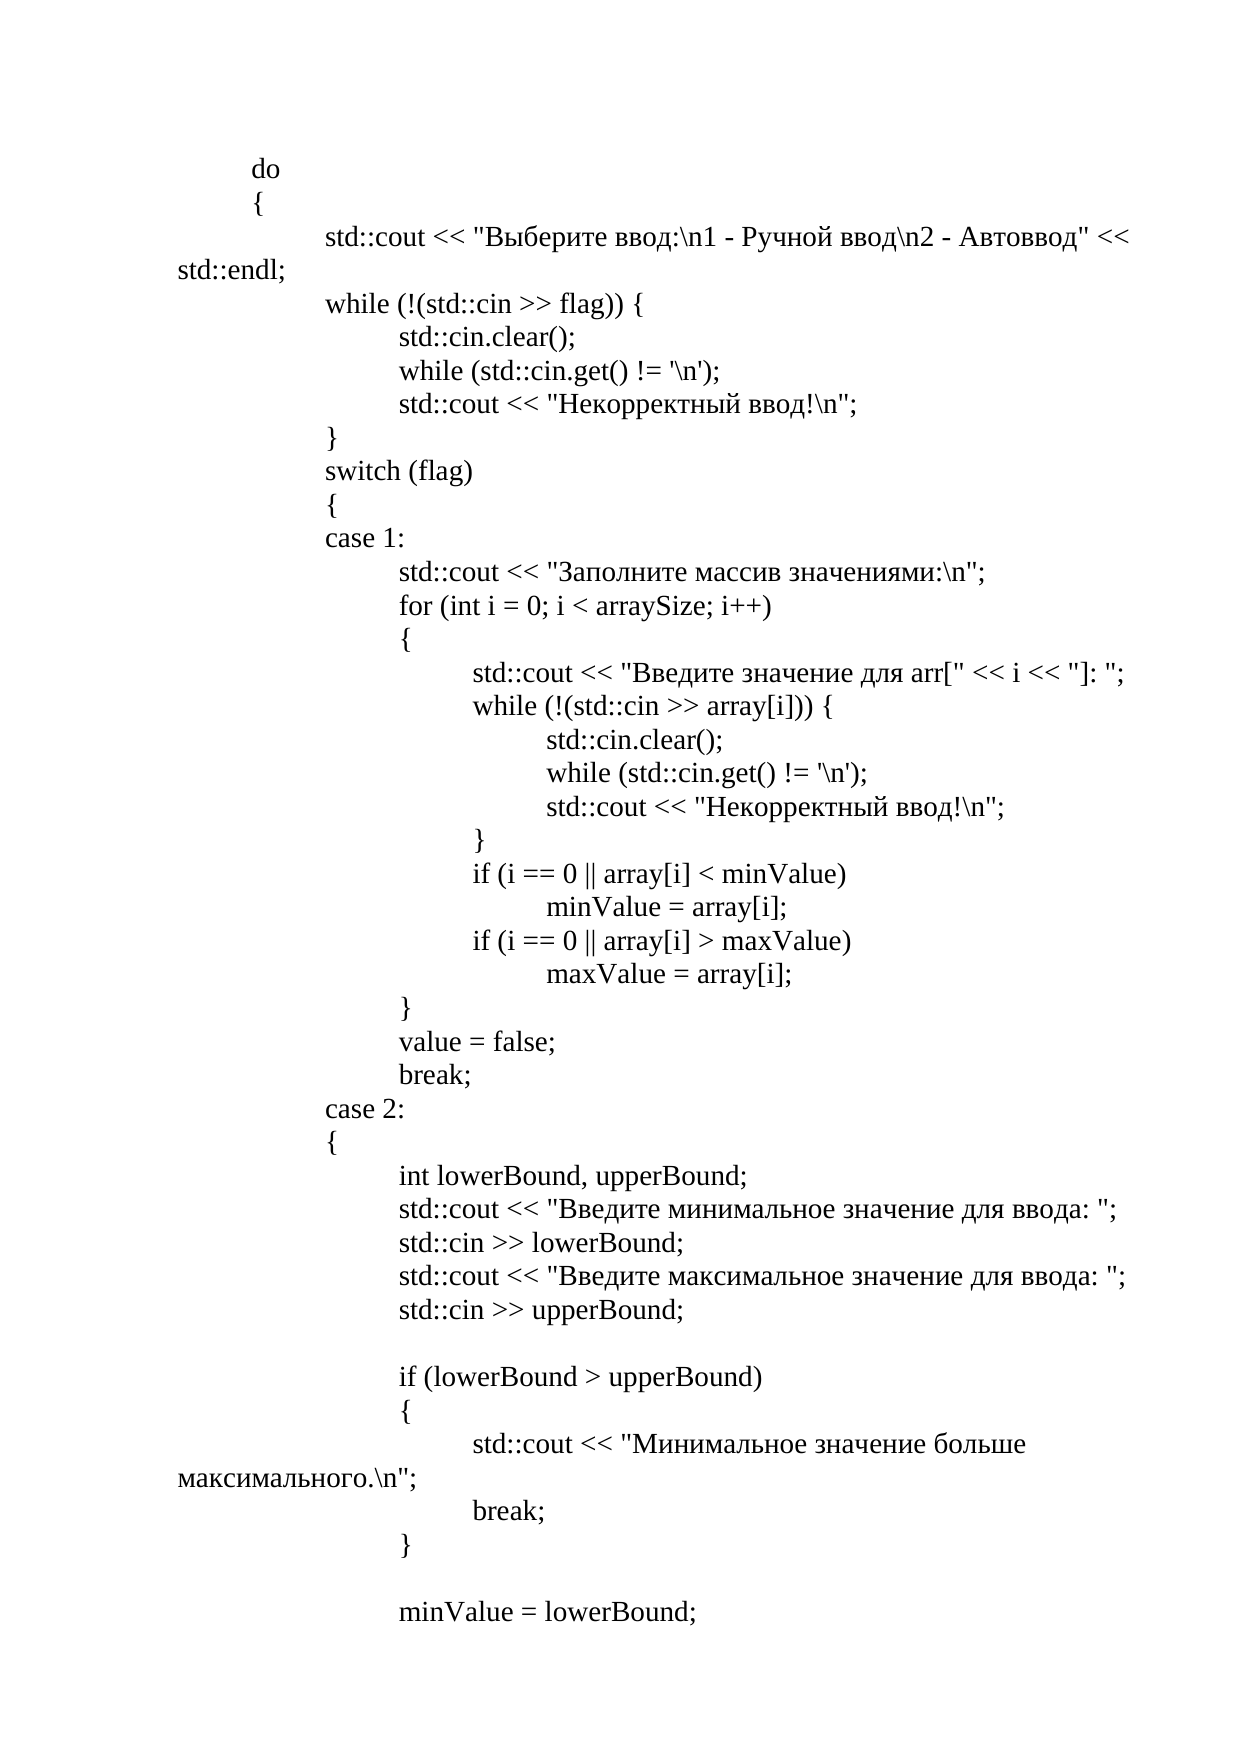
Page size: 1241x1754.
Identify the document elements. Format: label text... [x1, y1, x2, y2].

text while (!(std::cin >> flag)) { [177, 286, 1152, 319]
text std::cin.clear(); [177, 722, 1152, 755]
text value = false; [177, 1024, 1152, 1057]
text maxValue = array[i]; [177, 957, 1152, 990]
text std::cout << "Минимальное значение больше максимального.\n"; [177, 1426, 1152, 1493]
text case 1: [177, 521, 1152, 554]
text std::cin >> lowerBound; [177, 1225, 1152, 1258]
text std::cout << "Введите максимальное значение для ввода: "; [177, 1258, 1152, 1292]
text minValue = lowerBound; [177, 1594, 1152, 1627]
text } [177, 1527, 1152, 1560]
text { [177, 1124, 1152, 1158]
text break; [177, 1493, 1152, 1527]
text while (std::cin.get() != '\n'); [177, 353, 1152, 386]
text while (std::cin.get() != '\n'); [177, 755, 1152, 789]
text if (i == 0 || array[i] > maxValue) [177, 923, 1152, 957]
text std::cout << "Выберите ввод:\n1 - Ручной ввод\n2 - Автоввод" << std::endl; [177, 219, 1152, 286]
text do [177, 152, 1152, 185]
text switch (flag) [177, 453, 1152, 487]
text std::cin.clear(); [177, 319, 1152, 353]
text int lowerBound, upperBound; [177, 1158, 1152, 1191]
text std::cout << "Некорректный ввод!\n"; [177, 789, 1152, 822]
text for (int i = 0; i < arraySize; i++) [177, 588, 1152, 621]
text if (lowerBound > upperBound) [177, 1359, 1152, 1393]
text { [177, 487, 1152, 521]
text } [177, 822, 1152, 856]
text { [177, 1393, 1152, 1426]
text std::cout << "Заполните массив значениями:\n"; [177, 554, 1152, 588]
text { [177, 621, 1152, 655]
text while (!(std::cin >> array[i])) { [177, 688, 1152, 722]
text minValue = array[i]; [177, 889, 1152, 923]
text } [177, 420, 1152, 453]
text std::cin >> upperBound; [177, 1292, 1152, 1326]
text { [177, 185, 1152, 219]
text case 2: [177, 1091, 1152, 1124]
text if (i == 0 || array[i] < minValue) [177, 856, 1152, 889]
text std::cout << "Введите минимальное значение для ввода: "; [177, 1191, 1152, 1225]
text std::cout << "Некорректный ввод!\n"; [177, 386, 1152, 420]
text } [177, 990, 1152, 1024]
text break; [177, 1057, 1152, 1091]
text std::cout << "Введите значение для arr[" << i << "]: "; [177, 655, 1152, 688]
